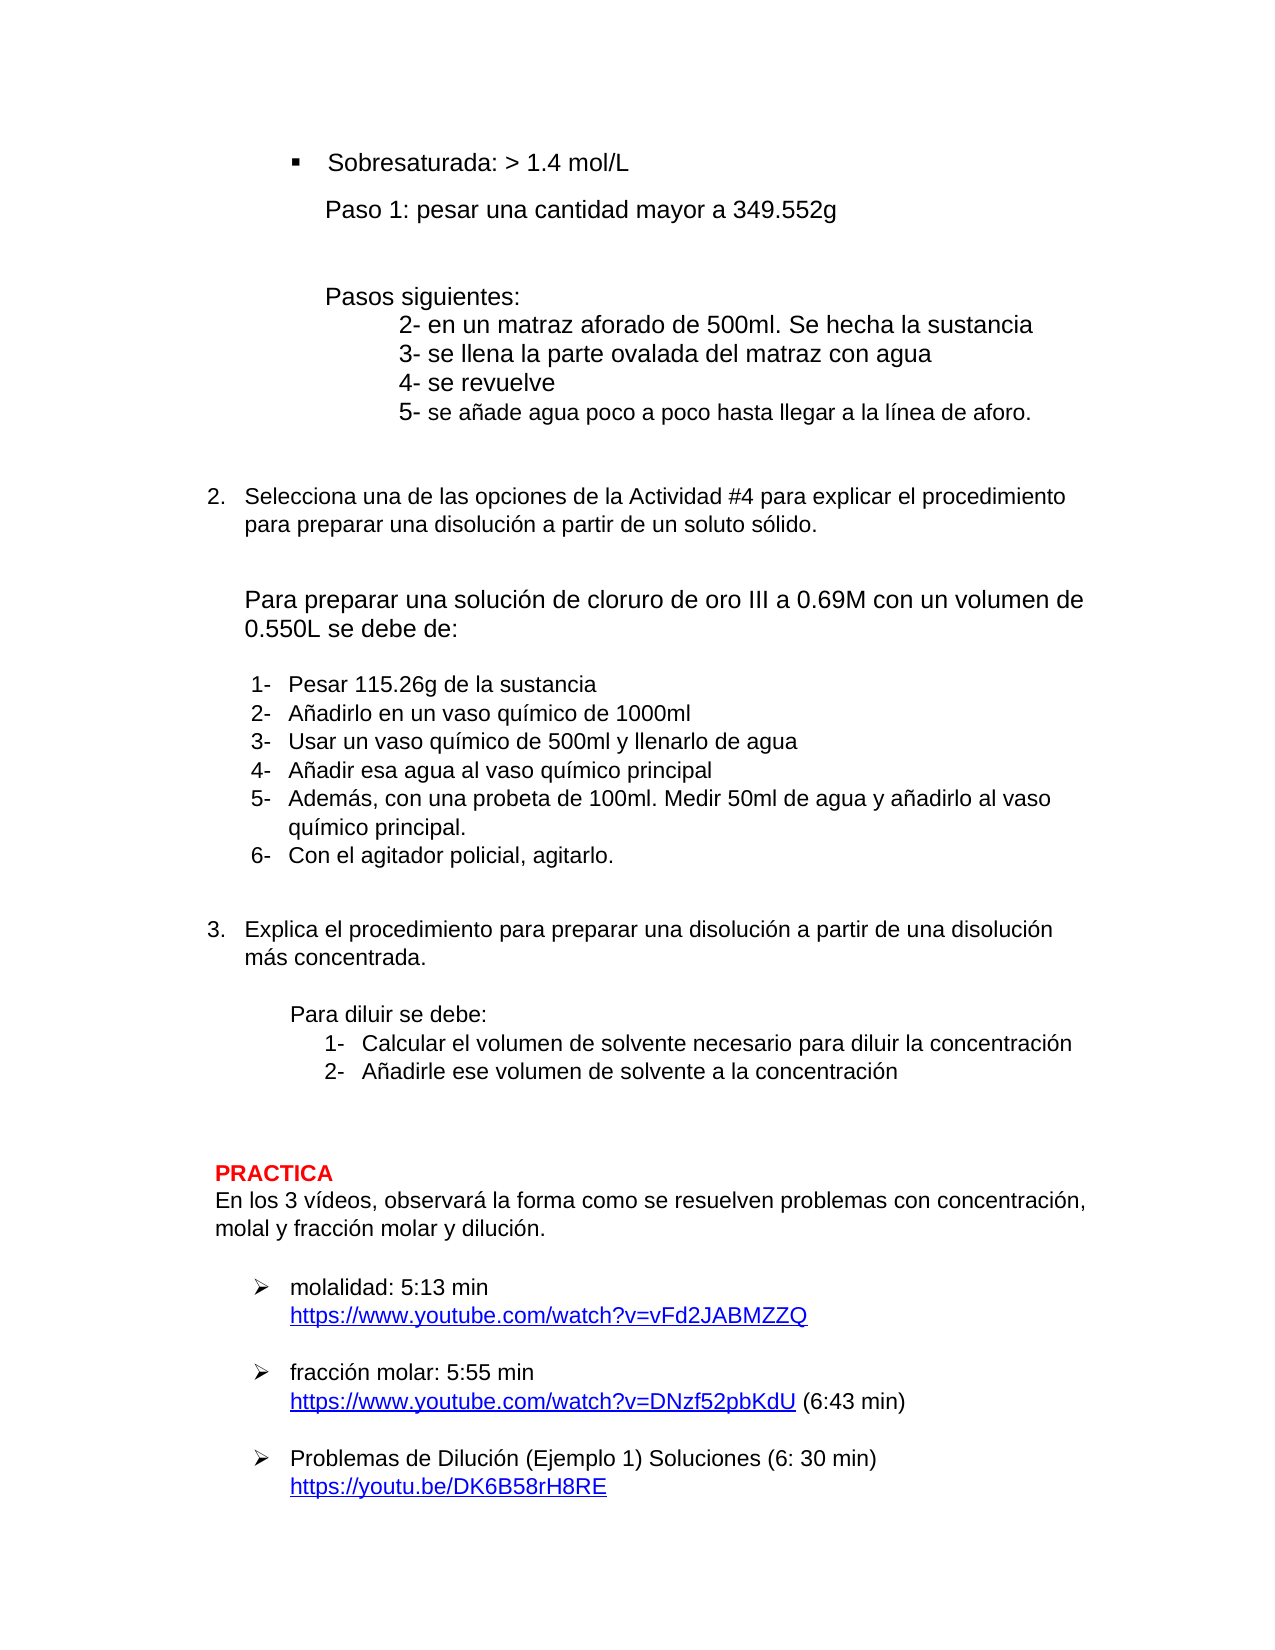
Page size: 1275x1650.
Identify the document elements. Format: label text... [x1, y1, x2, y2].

text Paso 1: pesar una cantidad mayor a 349.552g [325, 195, 1098, 224]
list fracción molar: 5:55 min [252, 1359, 1098, 1386]
text 5- se añade agua poco a poco hasta llegar a la línea de aforo. [325, 397, 1098, 425]
text Pasos siguientes: [325, 282, 1098, 310]
list https://www.youtube.com/watch?v=vFd2JABMZZQ [290, 1302, 1098, 1329]
list Pesar 115.26g de la sustancia [251, 671, 1098, 698]
list Con el agitador policial, agitarlo. [251, 842, 1098, 868]
list Calcular el volumen de solvente necesario para diluir la concentración [324, 1030, 1098, 1056]
list Para diluir se debe: [290, 1001, 1098, 1028]
text 4- se revuelve [325, 368, 1098, 397]
list Selecciona una de las opciones de la Actividad #4 para explicar el procedimiento para preparar una disolución a partir de un soluto sólido. [207, 483, 1098, 538]
text 2- en un matraz aforado de 500ml. Se hecha la sustancia [325, 310, 1098, 339]
list En los 3 vídeos, observará la forma como se resuelven problemas con concentración, molal y fracción molar y dilución. [215, 1187, 1098, 1242]
list molalidad: 5:13 min [252, 1274, 1098, 1300]
text 3- se llena la parte ovalada del matraz con agua [325, 339, 1098, 368]
list Sobresaturada: > 1.4 mol/L [290, 148, 1098, 176]
list Añadirlo en un vaso químico de 1000ml [251, 700, 1098, 726]
list Añadir esa agua al vaso químico principal [251, 757, 1098, 783]
list https://www.youtube.com/watch?v=DNzf52pbKdU (6:43 min) [290, 1388, 1098, 1414]
list Usar un vaso químico de 500ml y llenarlo de agua [251, 728, 1098, 755]
list PRACTICA [215, 1160, 1098, 1187]
text Para preparar una solución de cloruro de oro III a 0.69M con un volumen de 0.550L se debe de: [244, 585, 1098, 643]
list https://youtu.be/DK6B58rH8RE [290, 1473, 1098, 1499]
list Además, con una probeta de 100ml. Medir 50ml de agua y añadirlo al vaso químico principal. [251, 785, 1098, 840]
list Problemas de Dilución (Ejemplo 1) Soluciones (6: 30 min) [252, 1444, 1098, 1471]
list Explica el procedimiento para preparar una disolución a partir de una disolución más concentrada. [207, 916, 1098, 971]
list Añadirle ese volumen de solvente a la concentración [324, 1058, 1098, 1084]
